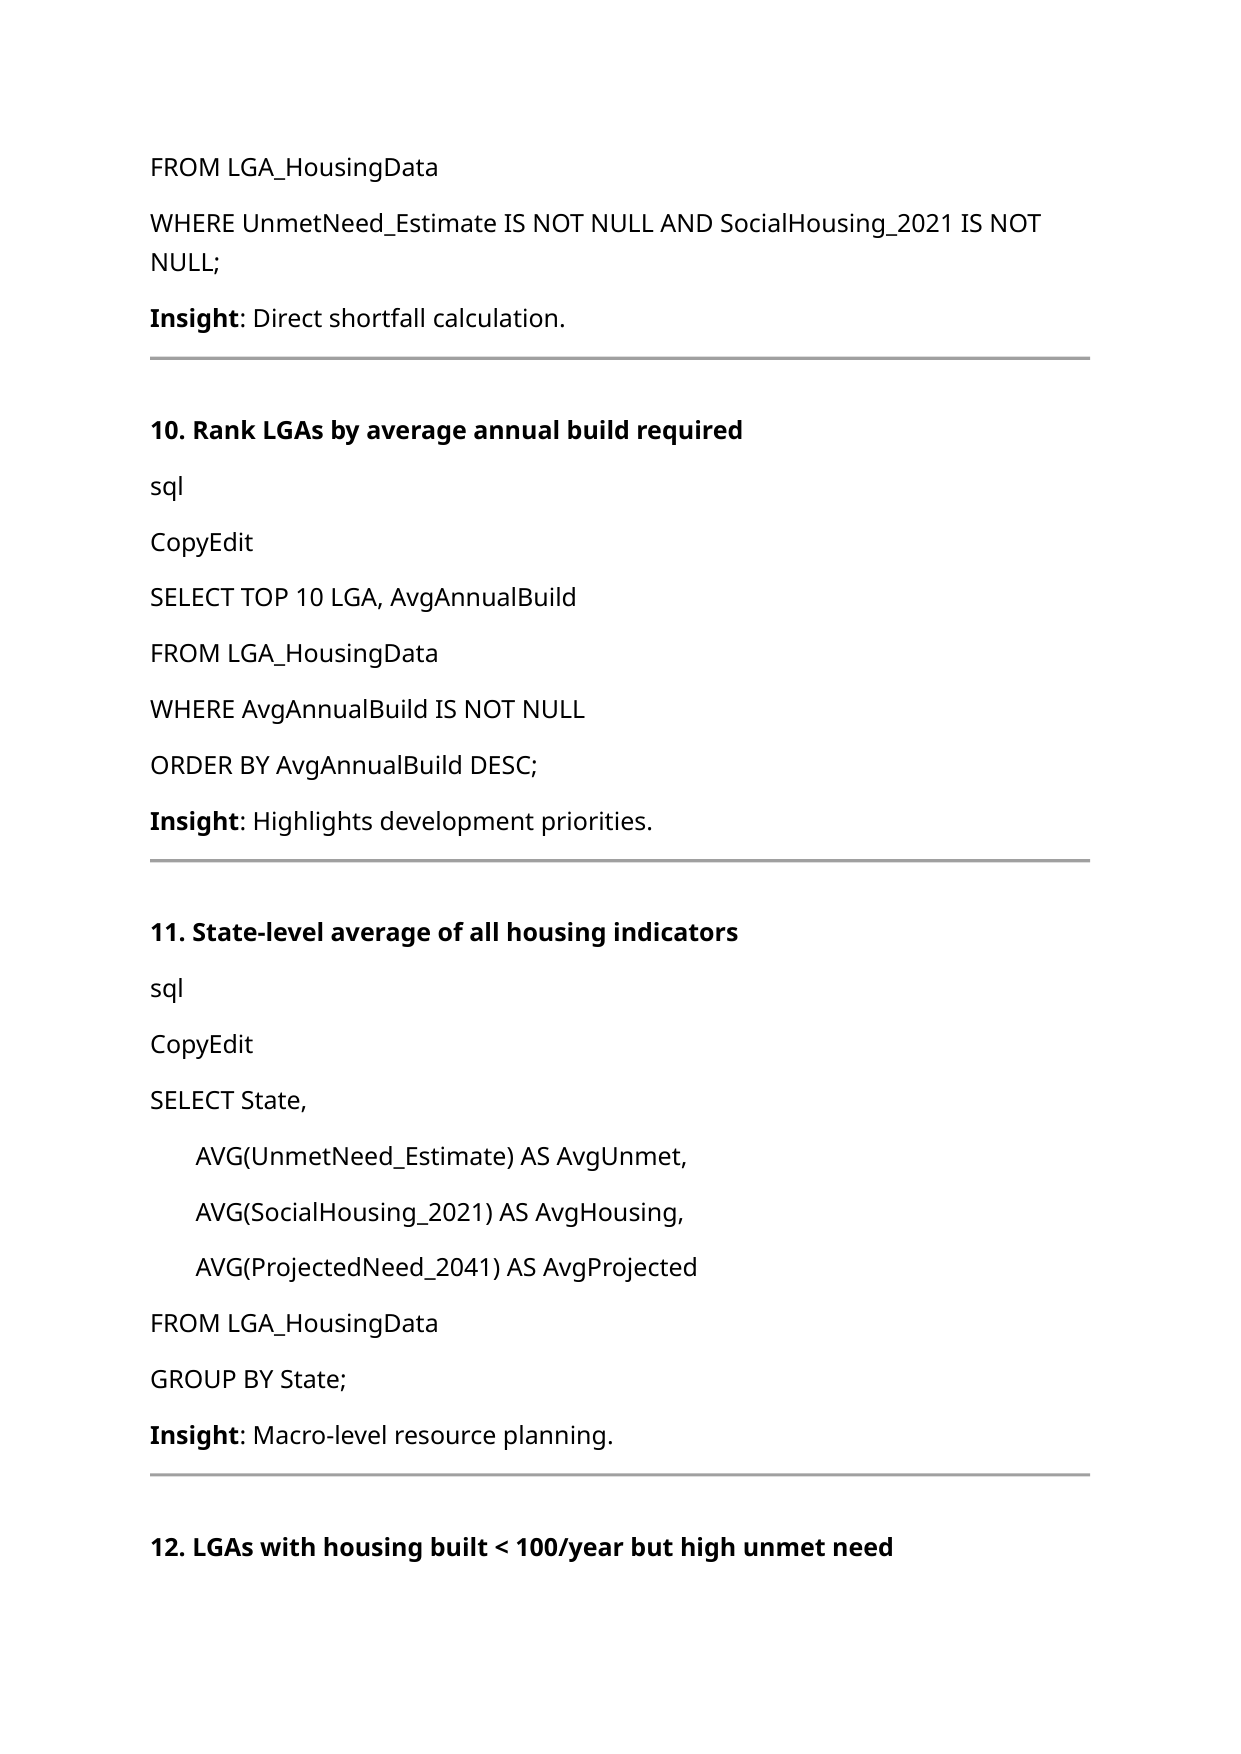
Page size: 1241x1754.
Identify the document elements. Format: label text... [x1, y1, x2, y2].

text Insight: Direct shortfall calculation. [150, 301, 1090, 335]
text ORDER BY AvgAnnualBuild DESC; [150, 747, 1090, 782]
text sql [150, 468, 1090, 502]
text sql [150, 971, 1090, 1005]
text 10. Rank LGAs by average annual build required [150, 412, 1090, 447]
text FROM LGA_HousingData [150, 636, 1090, 670]
text WHERE UnmetNeed_Estimate IS NOT NULL AND SocialHousing_2021 IS NOT NULL; [150, 206, 1090, 279]
text FROM LGA_HousingData [150, 150, 1090, 184]
text Insight: Highlights development priorities. [150, 803, 1090, 837]
text FROM LGA_HousingData [150, 1306, 1090, 1340]
text SELECT TOP 10 LGA, AvgAnnualBuild [150, 580, 1090, 614]
text 11. State-level average of all housing indicators [150, 915, 1090, 949]
text 12. LGAs with housing built < 100/year but high unmet need [150, 1529, 1090, 1563]
text WHERE AvgAnnualBuild IS NOT NULL [150, 692, 1090, 726]
text SELECT State, [150, 1082, 1090, 1117]
text GROUP BY State; [150, 1362, 1090, 1396]
text CopyEdit [150, 1027, 1090, 1061]
text AVG(UnmetNeed_Estimate) AS AvgUnmet, [150, 1138, 1090, 1172]
text AVG(SocialHousing_2021) AS AvgHousing, [150, 1194, 1090, 1228]
text AVG(ProjectedNeed_2041) AS AvgProjected [150, 1250, 1090, 1284]
text CopyEdit [150, 524, 1090, 558]
text Insight: Macro-level resource planning. [150, 1417, 1090, 1452]
